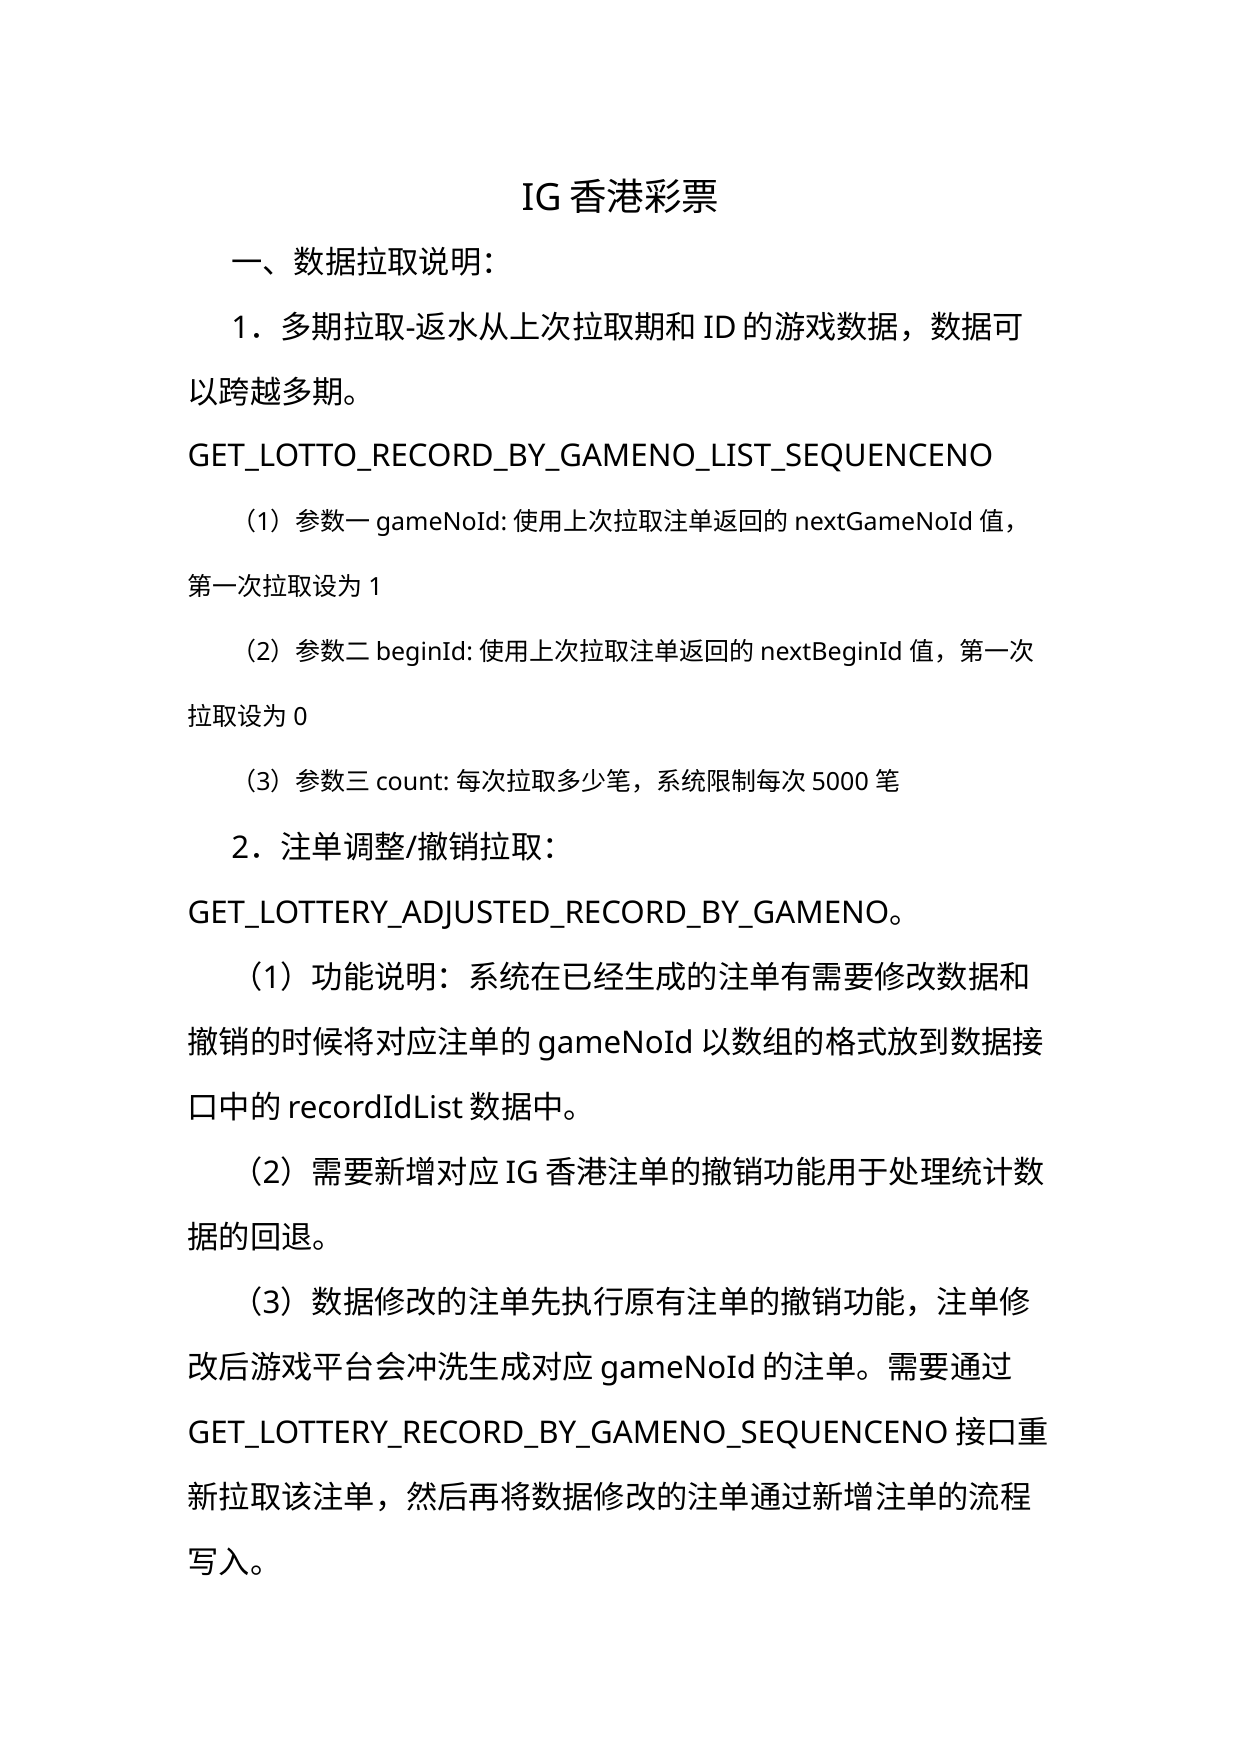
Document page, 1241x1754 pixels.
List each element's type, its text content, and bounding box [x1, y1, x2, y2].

list 注单调整/撤销拉取： GET_LOTTERY_ADJUSTED_RECORD_BY_GAMENO。 [187, 812, 1053, 942]
list 参数二beginId: 使用上次拉取注单返回的 nextBeginId 值，第一次拉取设为 0 [187, 617, 1053, 747]
list 参数三count: 每次拉取多少笔，系统限制每次 5000 笔 [187, 747, 1053, 812]
list 数据修改的注单先执行原有注单的撤销功能，注单修改后游戏平台会冲洗生成对应gameNoId的注单。需要通过GET_LOTTERY_RECORD_BY_GAMENO_SEQUENCENO接口重新拉取该注单，然后再将数据修改的注单通过新增注单的流程写入。 [187, 1267, 1053, 1592]
list 功能说明：系统在已经生成的注单有需要修改数据和撤销的时候将对应注单的gameNoId以数组的格式放到数据接口中的recordIdList数据中。 [187, 942, 1053, 1137]
text IG香港彩票 [187, 162, 1053, 227]
list 需要新增对应IG香港注单的撤销功能用于处理统计数据的回退。 [187, 1137, 1053, 1267]
list 数据拉取说明： [187, 227, 1053, 292]
list 多期拉取-返水从上次拉取期和ID的游戏数据，数据可以跨越多期。GET_LOTTO_RECORD_BY_GAMENO_LIST_SEQUENCENO [187, 292, 1053, 487]
list 参数一gameNoId: 使用上次拉取注单返回的 nextGameNoId 值，第一次拉取设为 1 [187, 487, 1053, 617]
